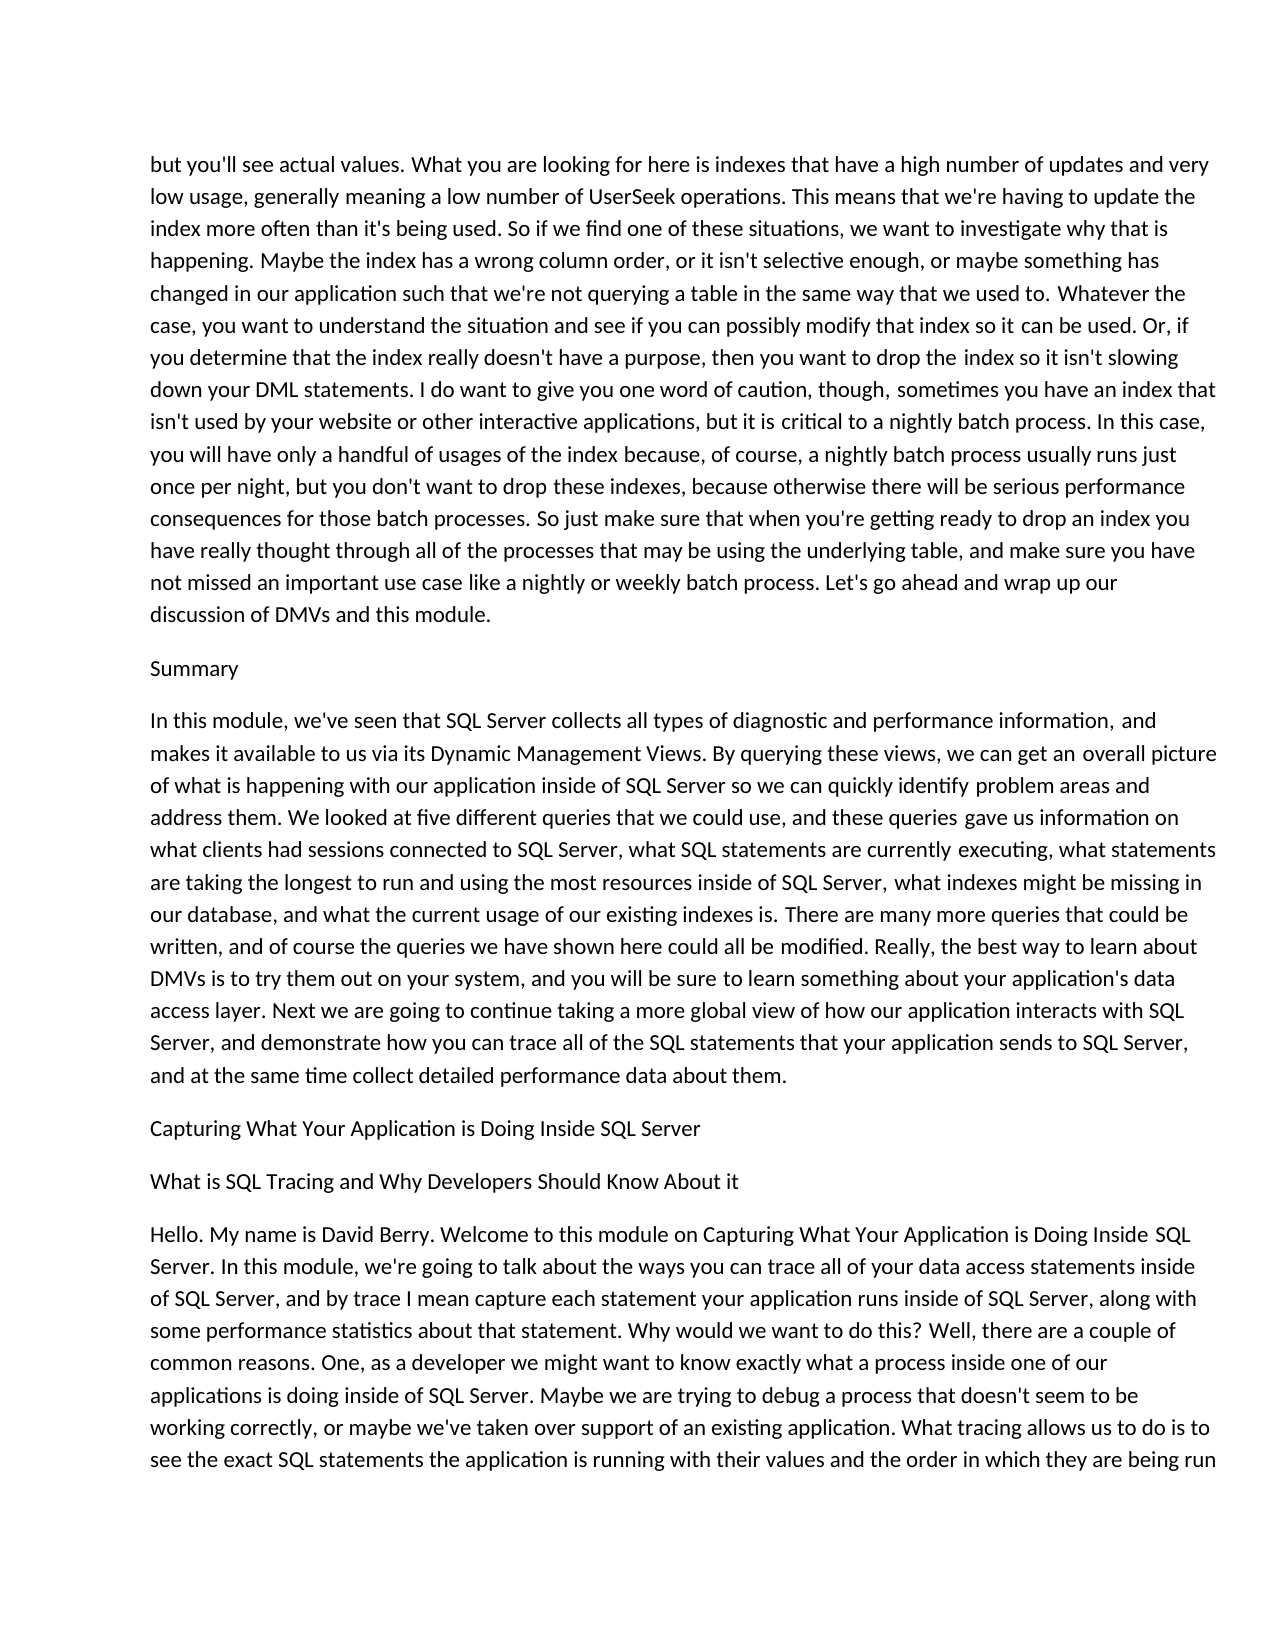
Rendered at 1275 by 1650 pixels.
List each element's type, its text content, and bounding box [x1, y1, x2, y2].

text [150, 1220, 1219, 1473]
text Summary [150, 654, 1219, 682]
text Capturing What Your Application is Doing Inside SQL Server [150, 1114, 1219, 1142]
text What is SQL Tracing and Why Developers Should Know About it [150, 1167, 1219, 1195]
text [150, 150, 1219, 629]
text In this module, we've seen that SQL Server collects all types of diagnostic and performance information, and makes it available to us via its Dynamic Management Views. By querying these views, we can get an overall picture of what is happening with our application inside of SQL Server so we can quickly identify problem areas and address them. We looked at five different queries that we could use, and these queries gave us information on what clients had sessions connected to SQL Server, what SQL statements are currently executing, what statements are taking the longest to run and using the most resources inside of SQL Server, what indexes might be missing in our database, and what the current usage of our existing indexes is. There are many more queries that could be written, and of course the queries we have shown here could all be modified. Really, the best way to learn about DMVs is to try them out on your system, and you will be sure to learn something about your application's data access layer. Next we are going to continue taking a more global view of how our application interacts with SQL Server, and demonstrate how you can trace all of the SQL statements that your application sends to SQL Server, and at the same time collect detailed performance data about them. [150, 707, 1219, 1089]
